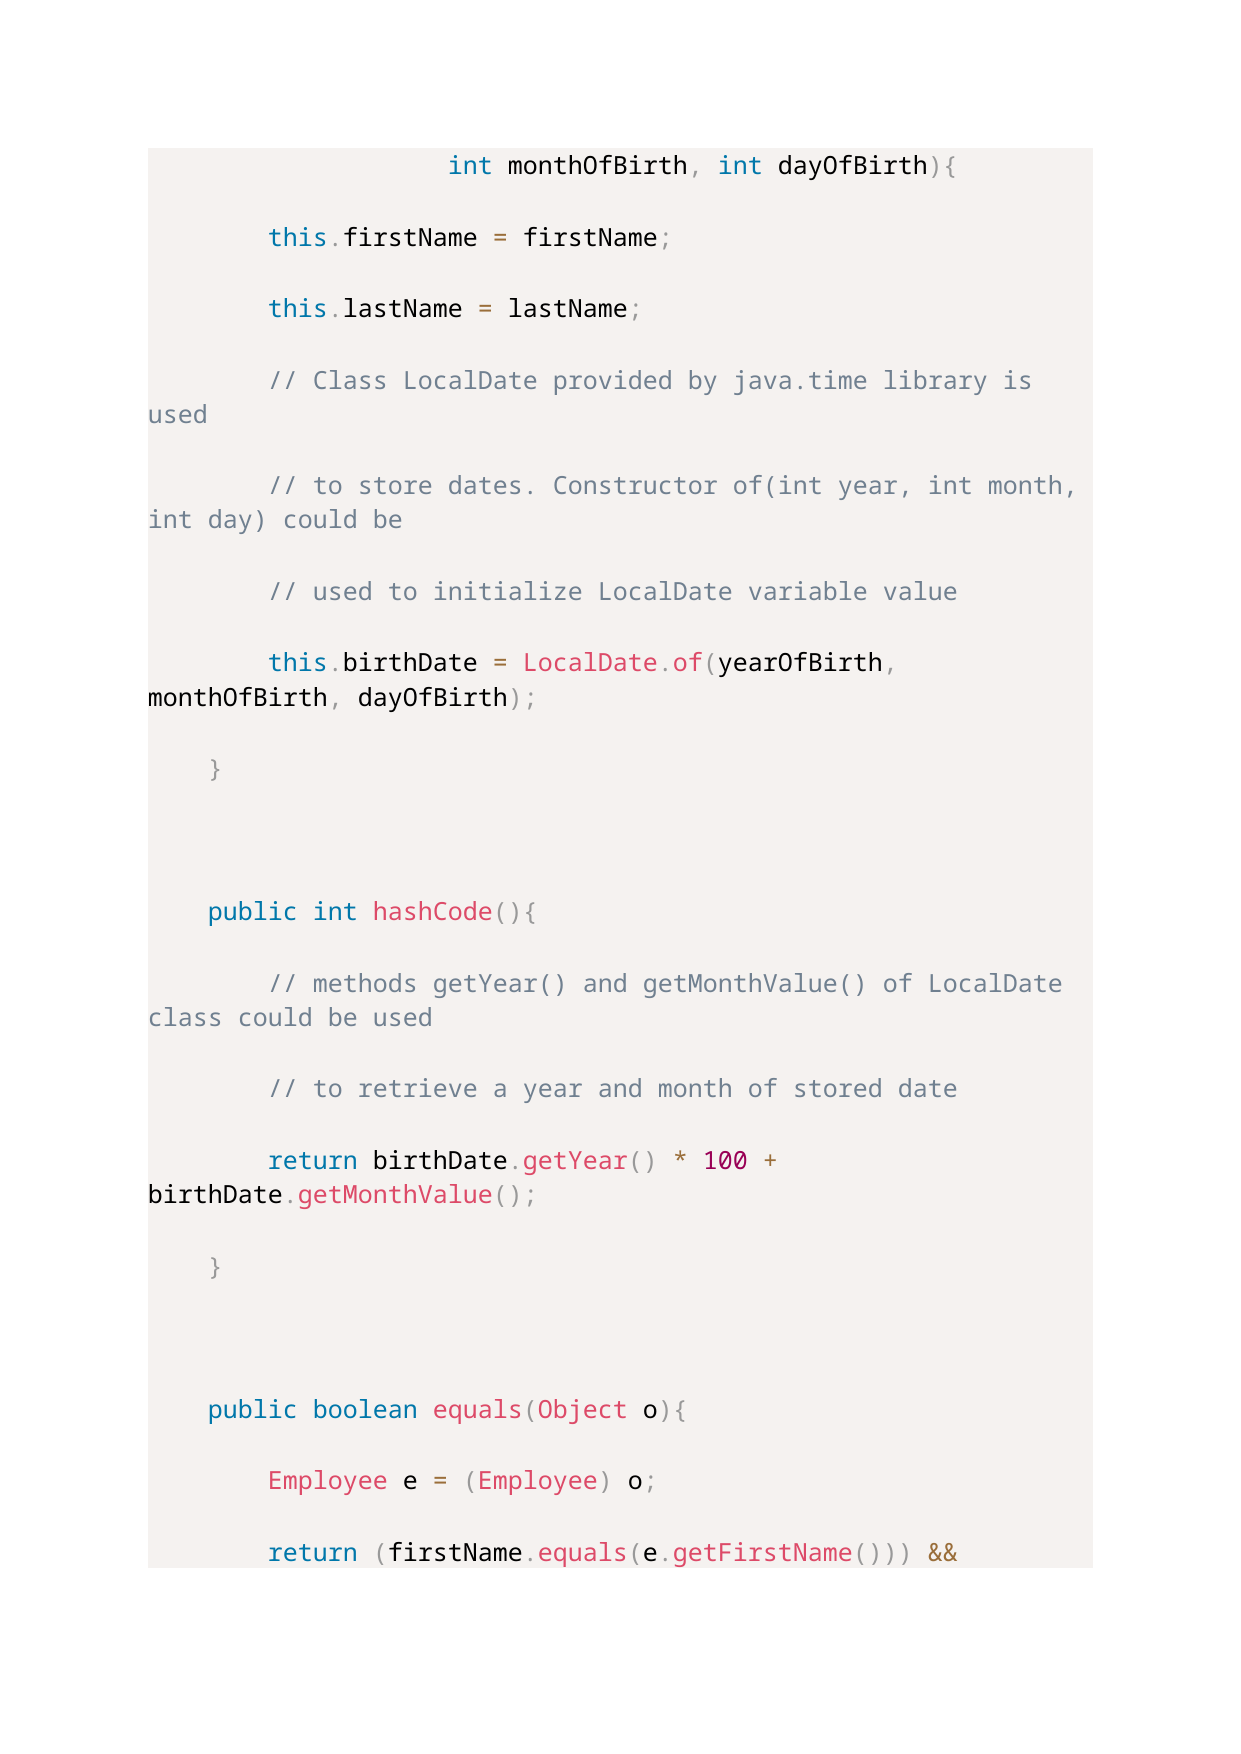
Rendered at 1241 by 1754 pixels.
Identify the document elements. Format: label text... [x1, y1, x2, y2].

text public boolean equals(Object o){ [148, 1391, 1093, 1425]
text // methods getYear() and getMonthValue() of LocalDate class could be used [148, 965, 1093, 1033]
text // to retrieve a year and month of stored date [148, 1071, 1093, 1105]
text // Class LocalDate provided by java.time library is used [148, 362, 1093, 430]
text return (firstName.equals(e.getFirstName())) && [148, 1534, 1093, 1568]
text } [148, 751, 1093, 785]
text return birthDate.getYear() * 100 + birthDate.getMonthValue(); [148, 1143, 1093, 1211]
text this.lastName = lastName; [148, 291, 1093, 325]
text this.birthDate = LocalDate.of(yearOfBirth, monthOfBirth, dayOfBirth); [148, 645, 1093, 713]
text int monthOfBirth, int dayOfBirth){ [148, 148, 1093, 182]
text public int hashCode(){ [148, 894, 1093, 928]
text // used to initialize LocalDate variable value [148, 573, 1093, 608]
text Employee e = (Employee) o; [148, 1463, 1093, 1497]
text } [148, 1248, 1093, 1282]
text // to store dates. Constructor of(int year, int month, int day) could be [148, 468, 1093, 536]
text this.firstName = firstName; [148, 219, 1093, 253]
